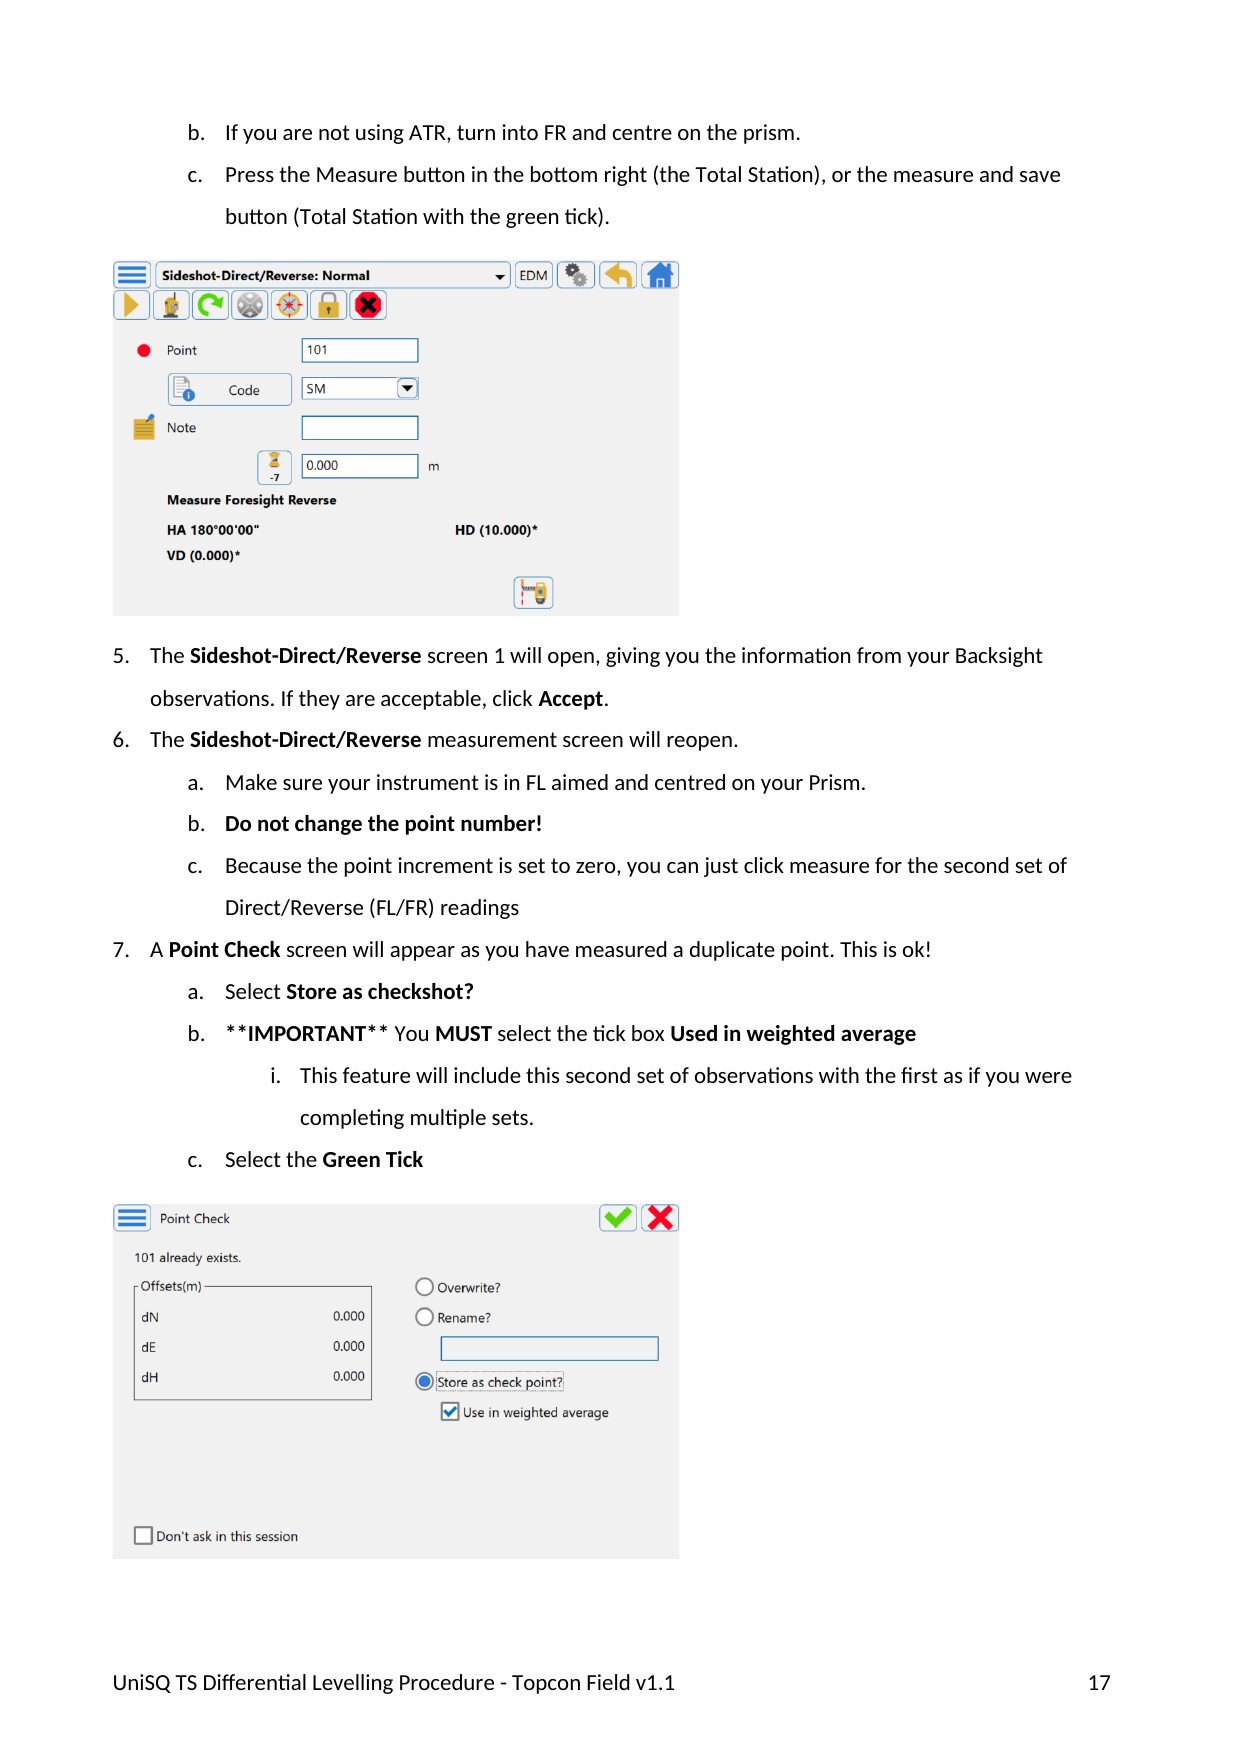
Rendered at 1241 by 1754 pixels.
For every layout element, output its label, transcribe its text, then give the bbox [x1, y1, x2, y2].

list Because the point increment is set to zero, you can just click measure for the second set of Direct/Reverse (FL/FR) readings [187, 852, 1128, 922]
list If you are not using ATR, turn into FR and centre on the prism. [187, 118, 1128, 146]
picture [112, 260, 680, 616]
list A Point Check screen will appear as you have measured a duplicate point. This is ok! [112, 936, 1128, 963]
list Select the Green Tick [187, 1145, 1128, 1173]
list Make sure your instrument is in FL aimed and centred on your Prism. [187, 768, 1128, 796]
list This feature will include this second set of observations with the first as if you were completing multiple sets. [281, 1061, 1128, 1131]
list Press the Measure button in the bottom right (the Total Station), or the measure and save button (Total Station with the green tick). [187, 160, 1128, 230]
list **IMPORTANT** You MUST select the tick box Used in weighted average [187, 1019, 1128, 1047]
list The Sideshot-Direct/Reverse measurement screen will reopen. [112, 726, 1128, 754]
list Do not change the point number! [187, 809, 1128, 838]
picture [112, 1204, 680, 1559]
list The Sideshot-Direct/Reverse screen 1 will open, giving you the information from your Backsight observations. If they are acceptable, click Accept. [112, 642, 1128, 712]
list Select Store as checkshot? [187, 977, 1128, 1006]
